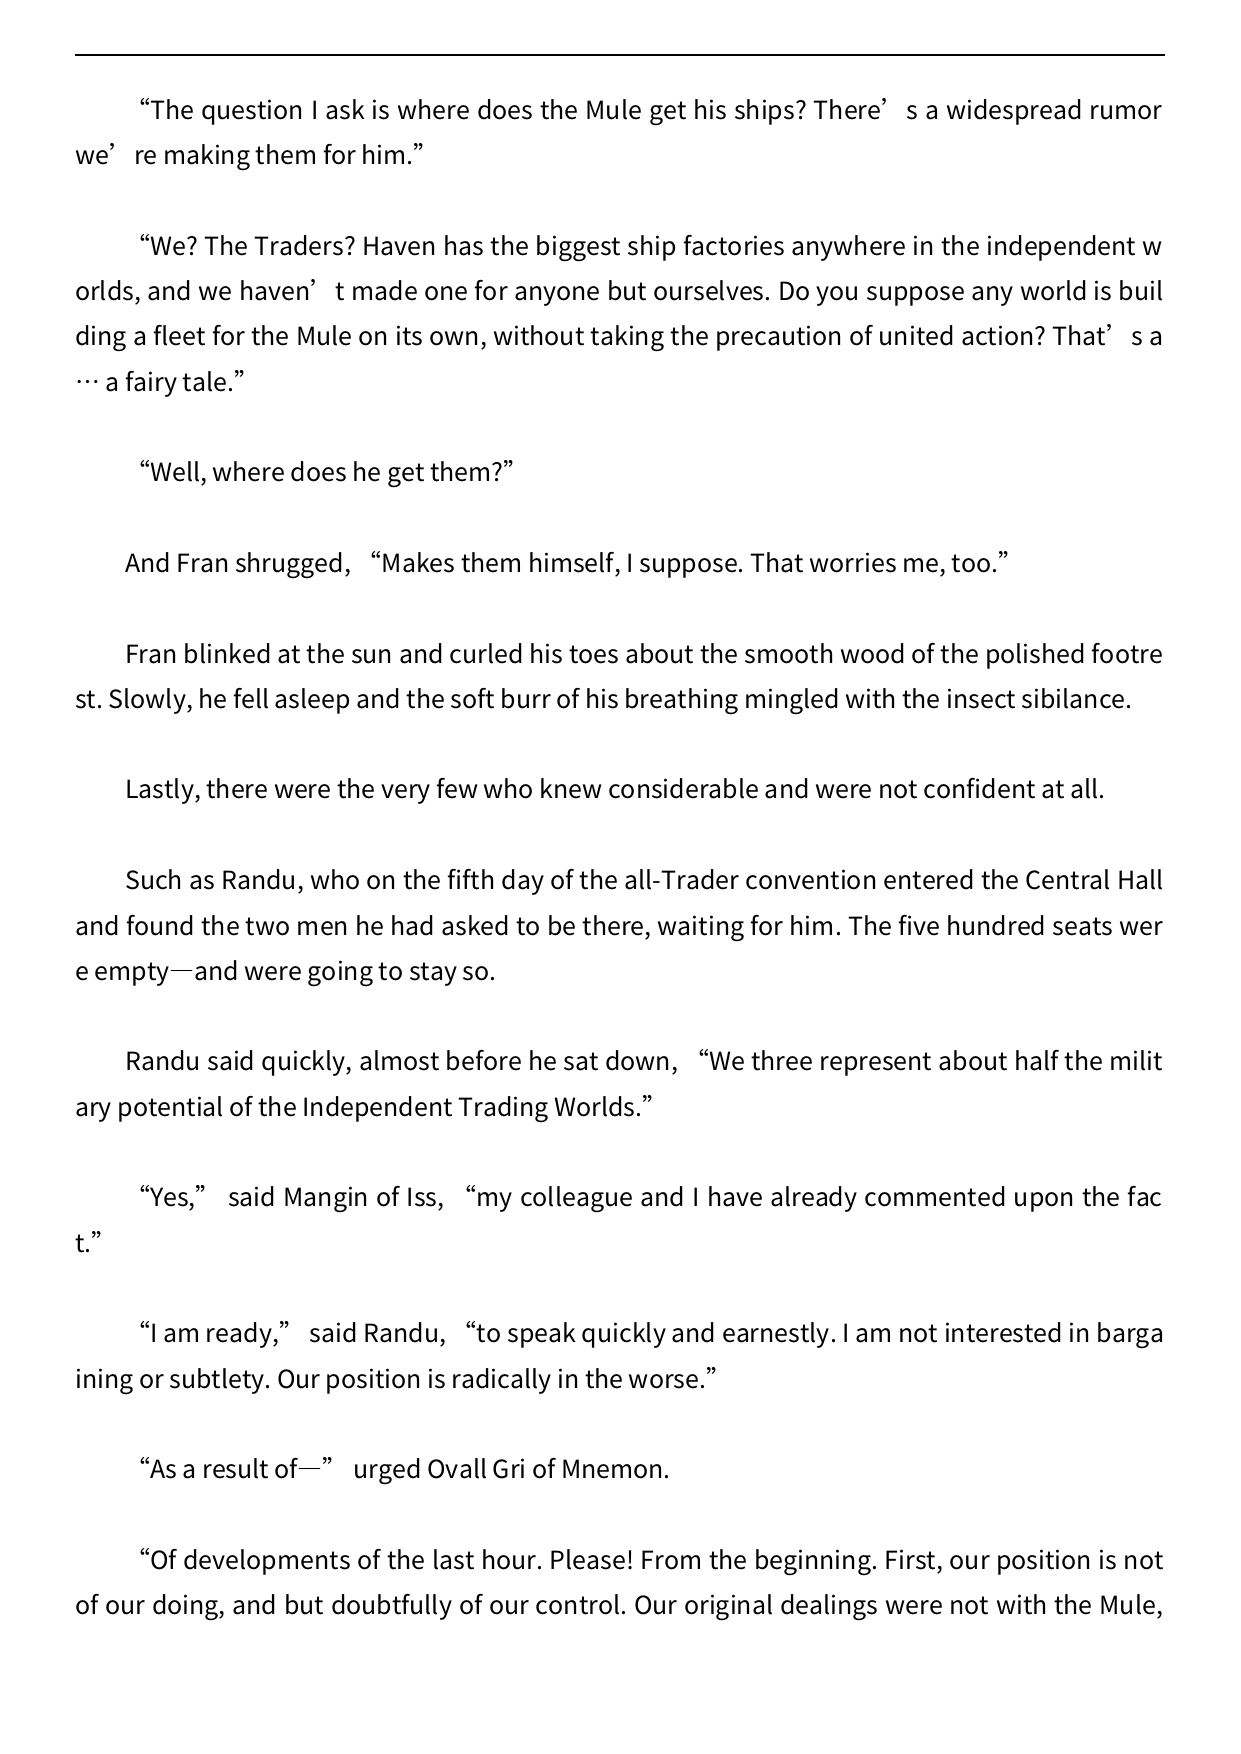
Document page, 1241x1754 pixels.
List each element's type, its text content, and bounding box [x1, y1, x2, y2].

text “I am ready,” said Randu, “to speak quickly and earnestly. I am not interested in bargaining or subtlety. Our position is radically in the worse.” [75, 1309, 1165, 1400]
text “Well, where does he get them?” [75, 448, 1165, 494]
text “The question I ask is where does the Mule get his ships? There’s a widespread rumor we’re making them for him.” [75, 86, 1165, 176]
text And Fran shrugged, “Makes them himself, I suppose. That worries me, too.” [75, 539, 1165, 584]
text Fran blinked at the sun and curled his toes about the smooth wood of the polished footrest. Slowly, he fell asleep and the soft burr of his breathing mingled with the insect sibilance. [75, 629, 1165, 720]
text “Yes,” said Mangin of Iss, “my colleague and I have already commented upon the fact.” [75, 1173, 1165, 1264]
text “We? The Traders? Haven has the biggest ship factories anywhere in the independent worlds, and we haven’t made one for anyone but ourselves. Do you suppose any world is building a fleet for the Mule on its own, without taking the precaution of united action? That’s a … a fairy tale.” [75, 222, 1165, 403]
text “As a result of—” urged Ovall Gri of Mnemon. [75, 1445, 1165, 1491]
text Such as Randu, who on the fifth day of the all-Trader convention entered the Central Hall and found the two men he had asked to be there, waiting for him. The five hundred seats were empty—and were going to stay so. [75, 856, 1165, 992]
text Randu said quickly, almost before he sat down, “We three represent about half the military potential of the Independent Trading Worlds.” [75, 1037, 1165, 1128]
text Lastly, there were the very few who knew considerable and were not confident at all. [75, 766, 1165, 811]
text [75, 1536, 1165, 1626]
